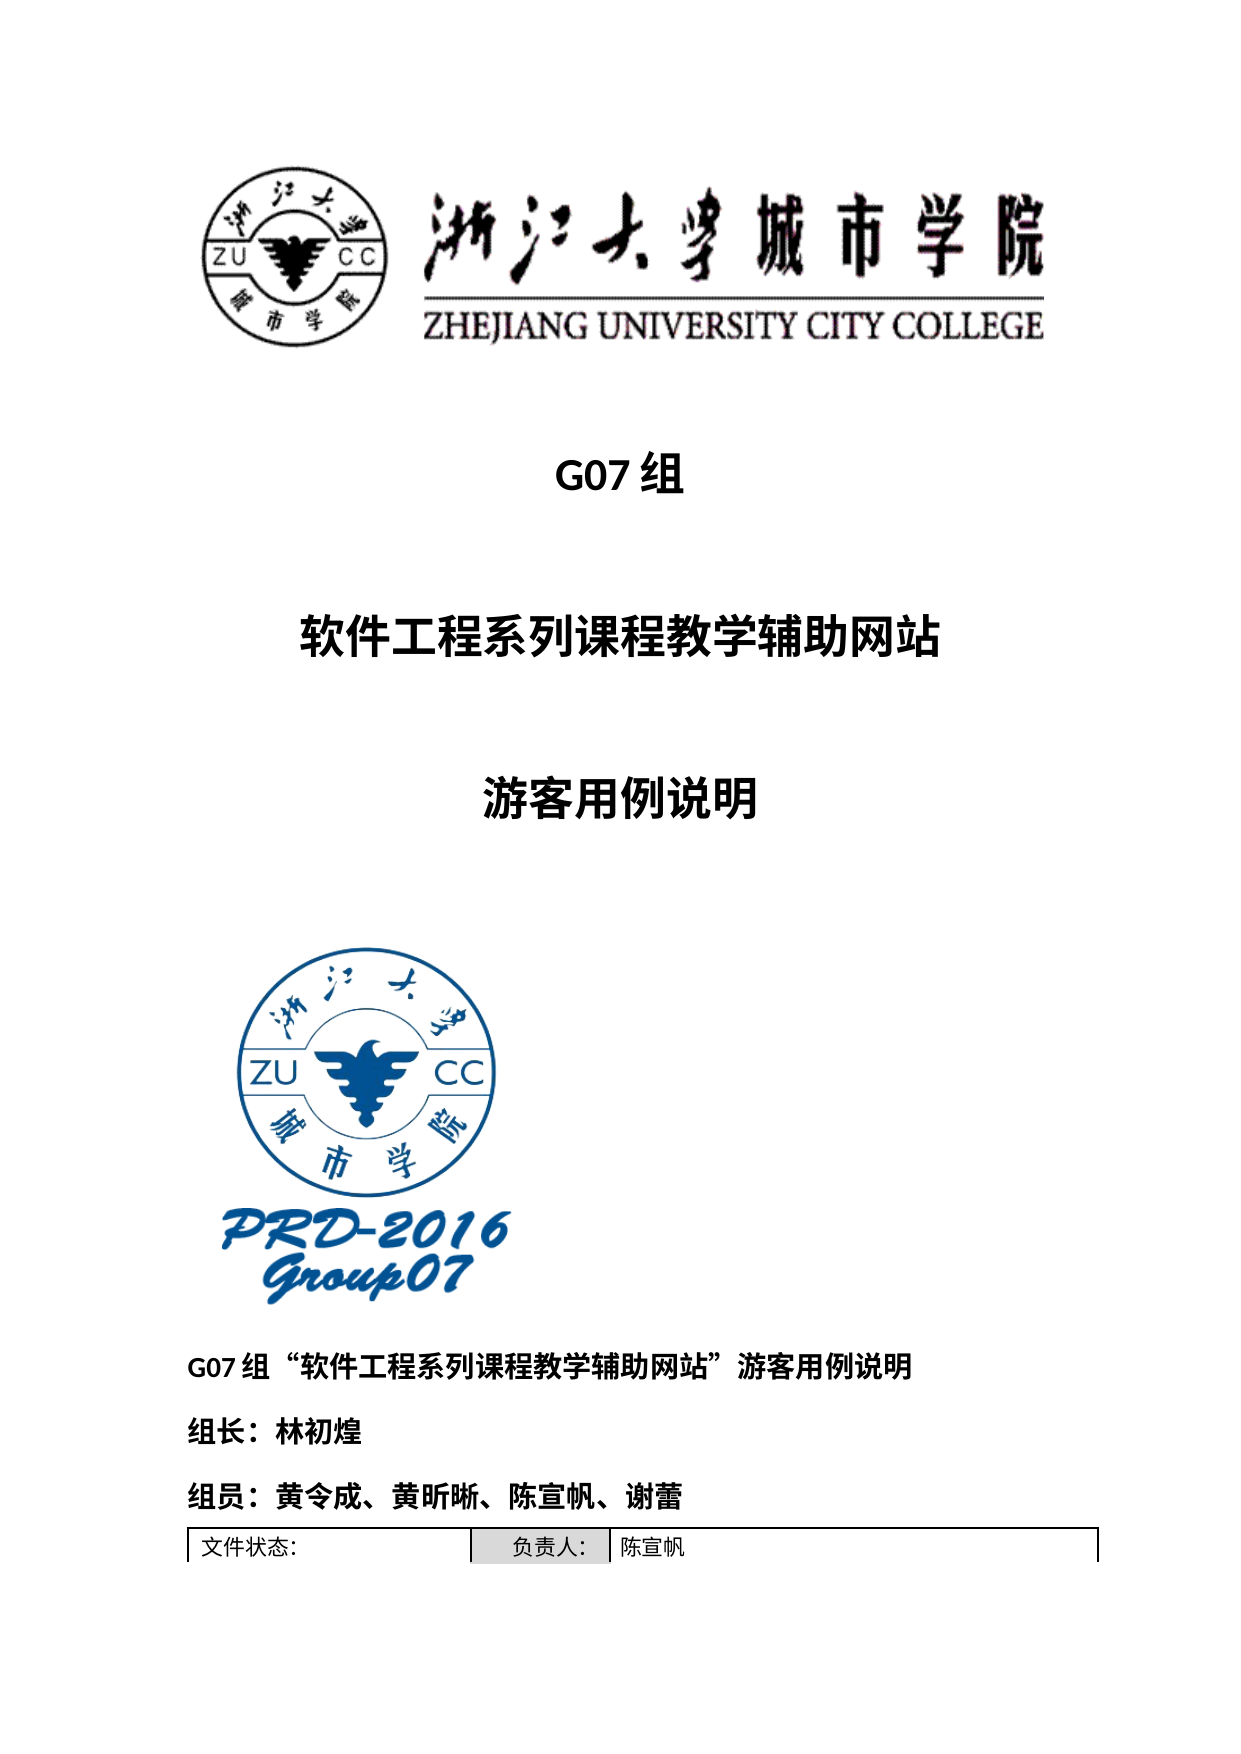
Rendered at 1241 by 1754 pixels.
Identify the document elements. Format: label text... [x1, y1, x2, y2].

picture [196, 162, 1044, 352]
text 组员：黄令成、黄昕晰、陈宣帆、谢蕾 [187, 1462, 1053, 1527]
picture [187, 922, 542, 1320]
table_header 文件状态： [189, 1529, 470, 1562]
text G07组“软件工程系列课程教学辅助网站”游客用例说明 [187, 1332, 1053, 1397]
text 软件工程系列课程教学辅助网站 [187, 584, 1053, 682]
text 游客用例说明 [187, 747, 1053, 844]
table_header 陈宣帆 [611, 1529, 1097, 1562]
table_header 负责人： [472, 1529, 609, 1562]
text 组长：林初煌 [187, 1397, 1053, 1462]
text G07组 [187, 422, 1053, 519]
